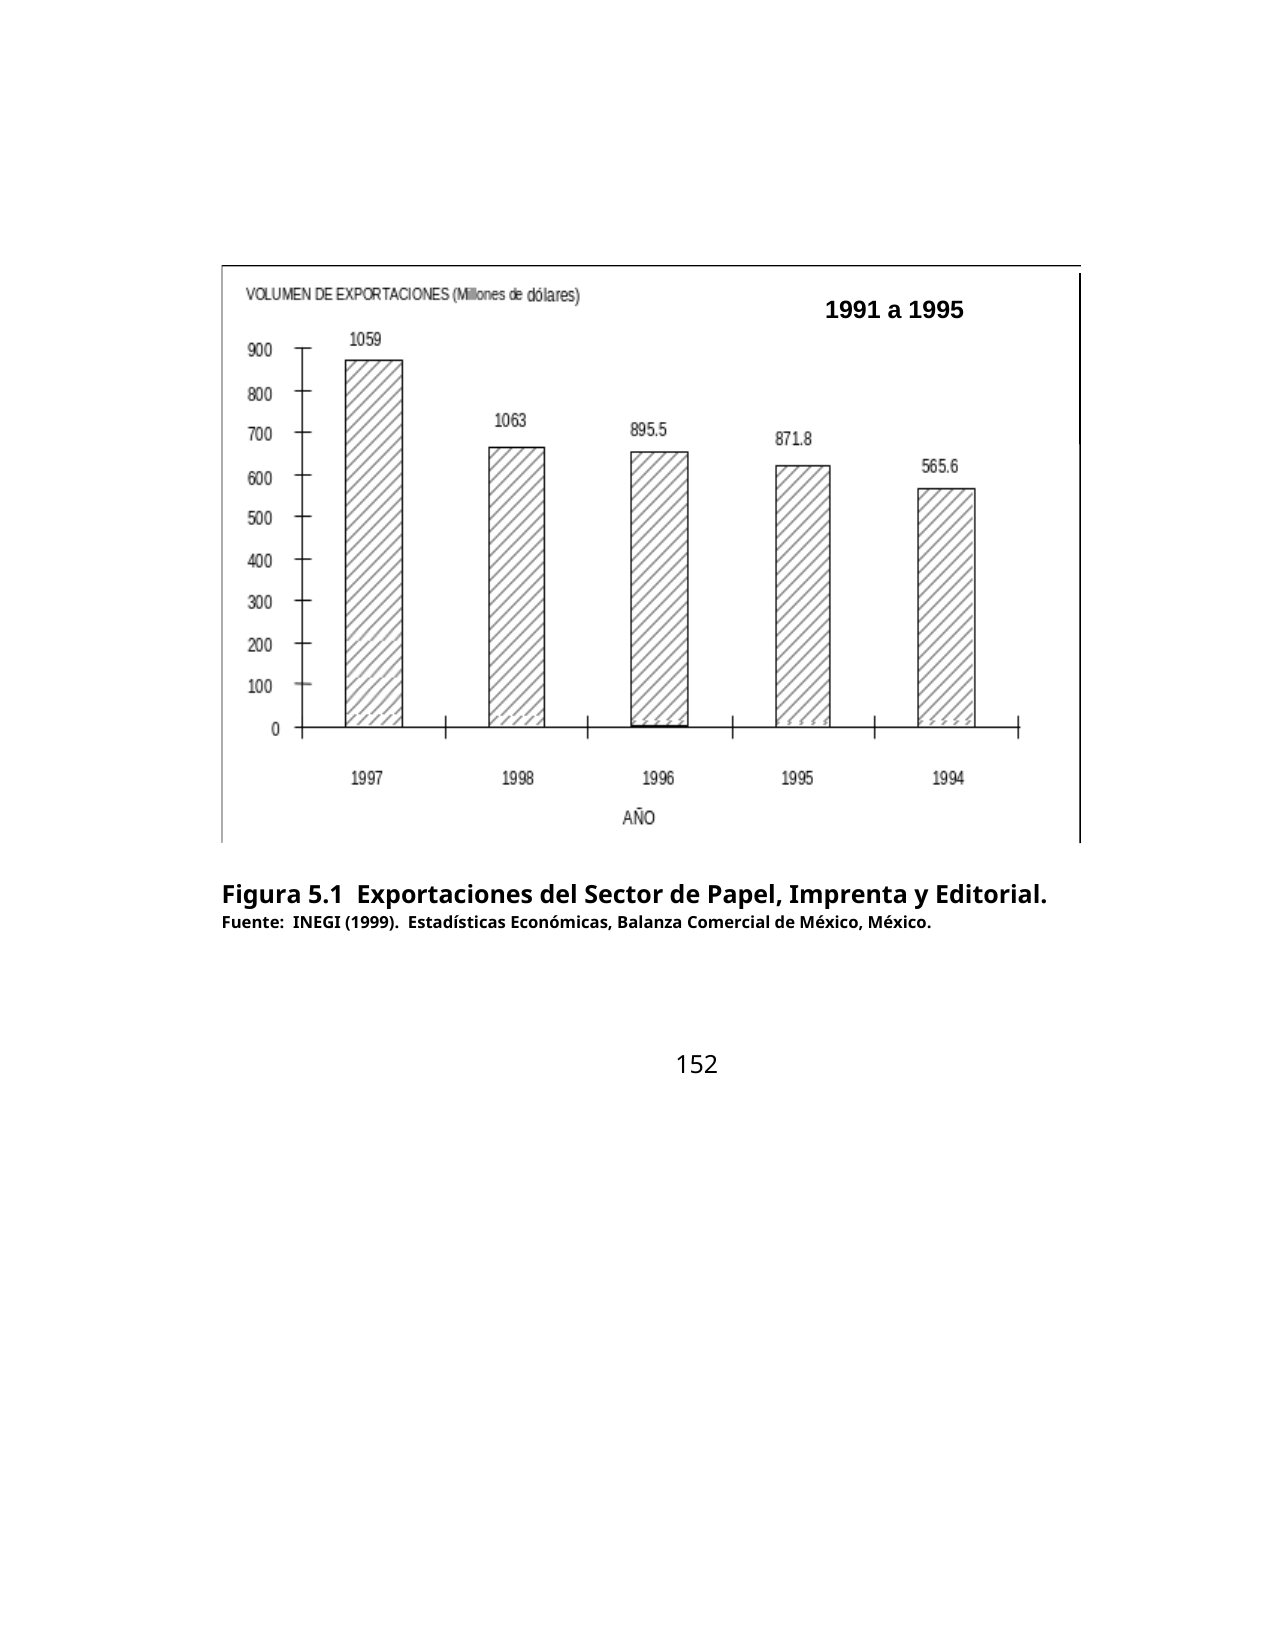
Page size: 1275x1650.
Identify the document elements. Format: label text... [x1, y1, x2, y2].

title Figura 5.1 Exportaciones del Sector de Papel, Imprenta y Editorial. [221, 876, 1092, 911]
title 152 [222, 1047, 1172, 1081]
title Fuente: INEGI (1999). Estadísticas Económicas, Balanza Comercial de México, México. [221, 911, 1092, 933]
